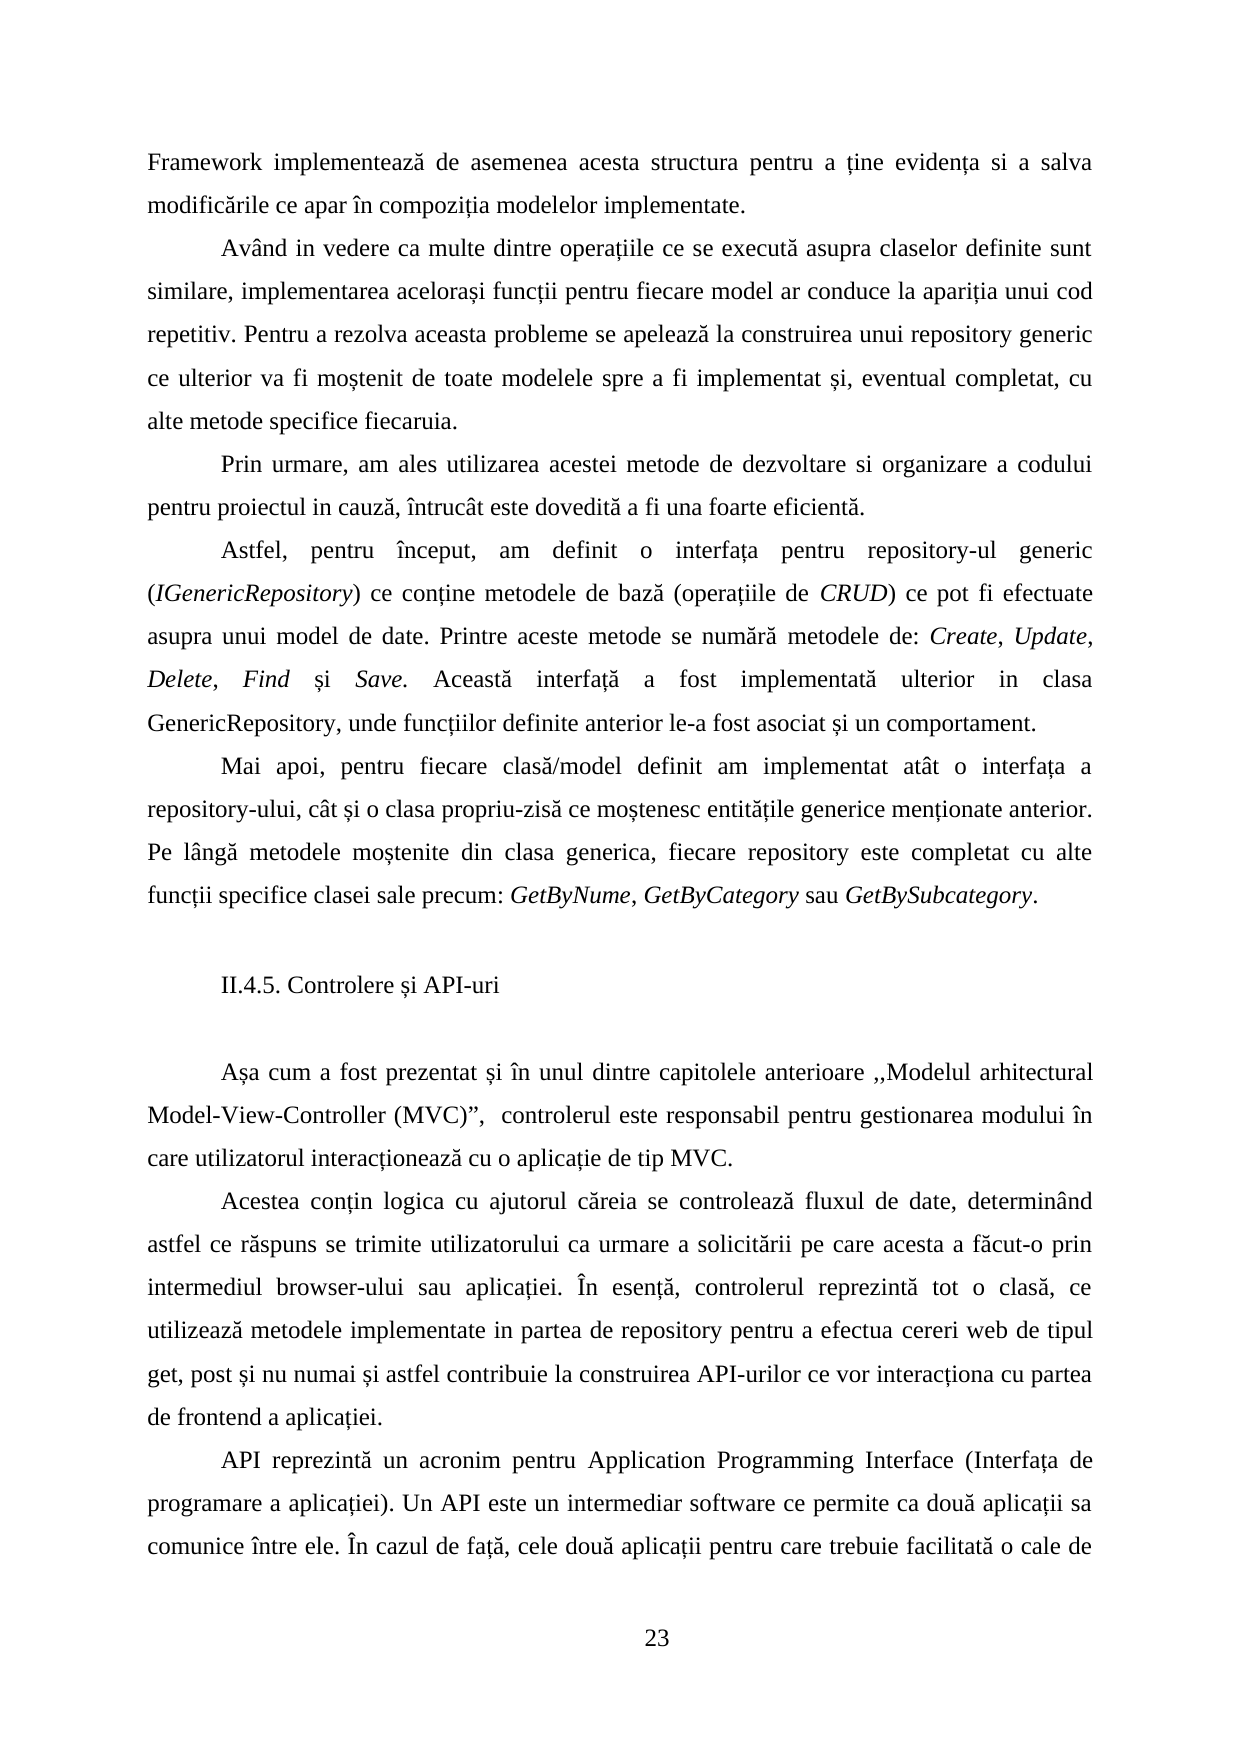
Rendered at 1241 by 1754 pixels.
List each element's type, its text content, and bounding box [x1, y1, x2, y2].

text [147, 1445, 1093, 1560]
text Așa cum a fost prezentat și în unul dintre capitolele anterioare ,,Modelul arhitectural Model-View-Controller (MVC)”, controlerul este responsabil pentru gestionarea modului în care utilizatorul interacționează cu o aplicație de tip MVC. [147, 1057, 1093, 1172]
text Mai apoi, pentru fiecare clasă/model definit am implementat atât o interfața a repository-ului, cât și o clasa propriu-zisă ce moștenesc entitățile generice menționate anterior. Pe lângă metodele moștenite din clasa generica, fiecare repository este completat cu alte funcții specifice clasei sale precum: GetByNume, GetByCategory sau GetBySubcategory. [147, 751, 1093, 909]
text Având in vedere ca multe dintre operațiile ce se execută asupra claselor definite sunt similare, implementarea acelorași funcții pentru fiecare model ar conduce la apariția unui cod repetitiv. Pentru a rezolva aceasta probleme se apelează la construirea unui repository generic ce ulterior va fi moștenit de toate modelele spre a fi implementat și, eventual completat, cu alte metode specifice fiecaruia. [147, 233, 1093, 434]
subtitle II.4.5. Controlere și API-uri [147, 971, 1093, 999]
text Acestea conțin logica cu ajutorul căreia se controlează fluxul de date, determinând astfel ce răspuns se trimite utilizatorului ca urmare a solicitării pe care acesta a făcut-o prin intermediul browser-ului sau aplicației. În esență, controlerul reprezintă tot o clasă, ce utilizează metodele implementate in partea de repository pentru a efectua cereri web de tipul get, post și nu numai și astfel contribuie la construirea API-urilor ce vor interacționa cu partea de frontend a aplicației. [147, 1186, 1093, 1431]
text Prin urmare, am ales utilizarea acestei metode de dezvoltare si organizare a codului pentru proiectul in cauză, întrucât este dovedită a fi una foarte eficientă. [147, 449, 1093, 521]
text Astfel, pentru început, am definit o interfața pentru repository-ul generic (IGenericRepository) ce conține metodele de bază (operațiile de CRUD) ce pot fi efectuate asupra unui model de date. Printre aceste metode se numără metodele de: Create, Update, Delete, Find și Save. Această interfață a fost implementată ulterior in clasa GenericRepository, unde funcțiilor definite anterior le-a fost asociat și un comportament. [147, 535, 1093, 736]
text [147, 147, 1093, 219]
